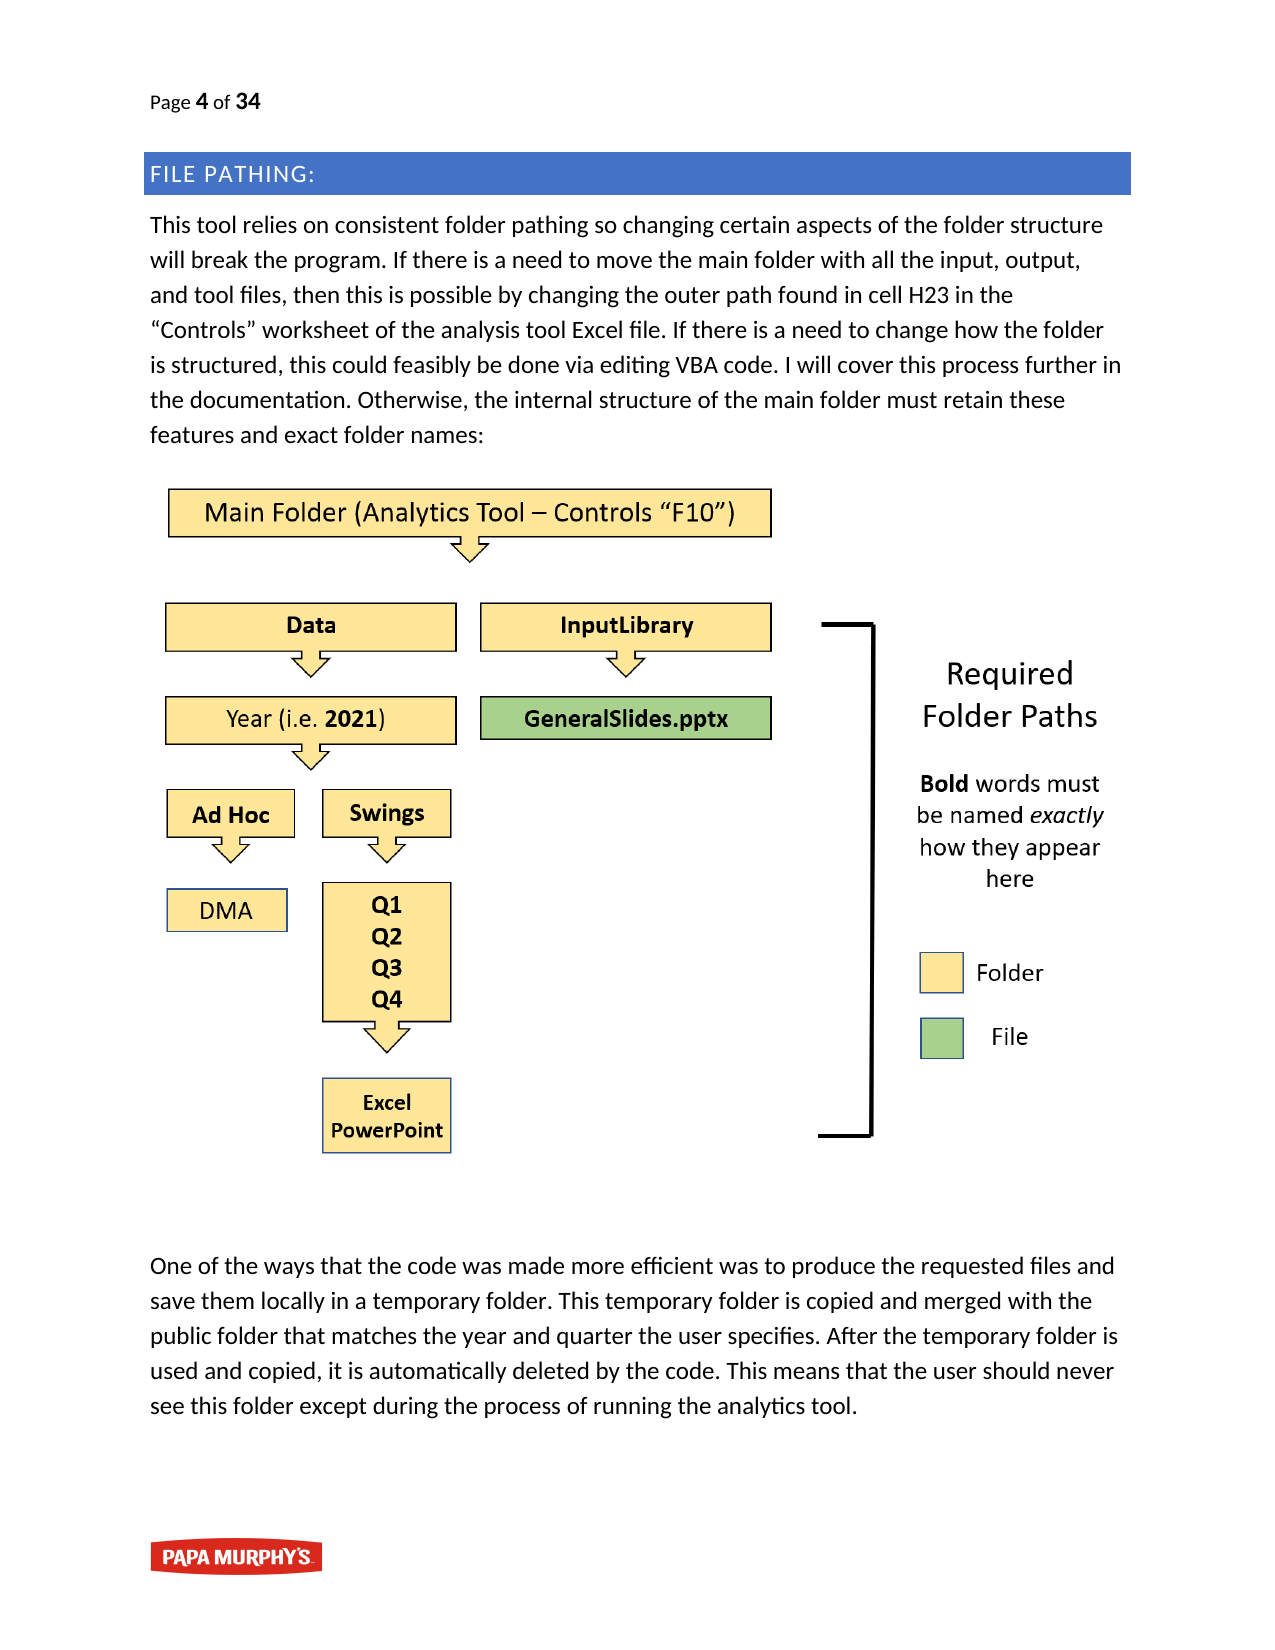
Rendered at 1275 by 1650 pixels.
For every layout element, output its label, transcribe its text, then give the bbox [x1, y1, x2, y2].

picture [150, 475, 1125, 1170]
picture [150, 1538, 323, 1575]
subtitle File Pathing: [150, 158, 1125, 188]
text One of the ways that the code was made more efficient was to produce the requested files and save them locally in a temporary folder. This temporary folder is copied and merged with the public folder that matches the year and quarter the user specifies. After the temporary folder is used and copied, it is automatically deleted by the code. This means that the user should never see this folder except during the process of running the analytics tool. [150, 1250, 1125, 1421]
text This tool relies on consistent folder pathing so changing certain aspects of the folder structure will break the program. If there is a need to move the main folder with all the input, output, and tool files, then this is possible by changing the outer path found in cell H23 in the “Controls” worksheet of the analysis tool Excel file. If there is a need to change how the folder is structured, this could feasibly be done via editing VBA code. I will cover this process further in the documentation. Otherwise, the internal structure of the main folder must retain these features and exact folder names: [150, 210, 1125, 450]
